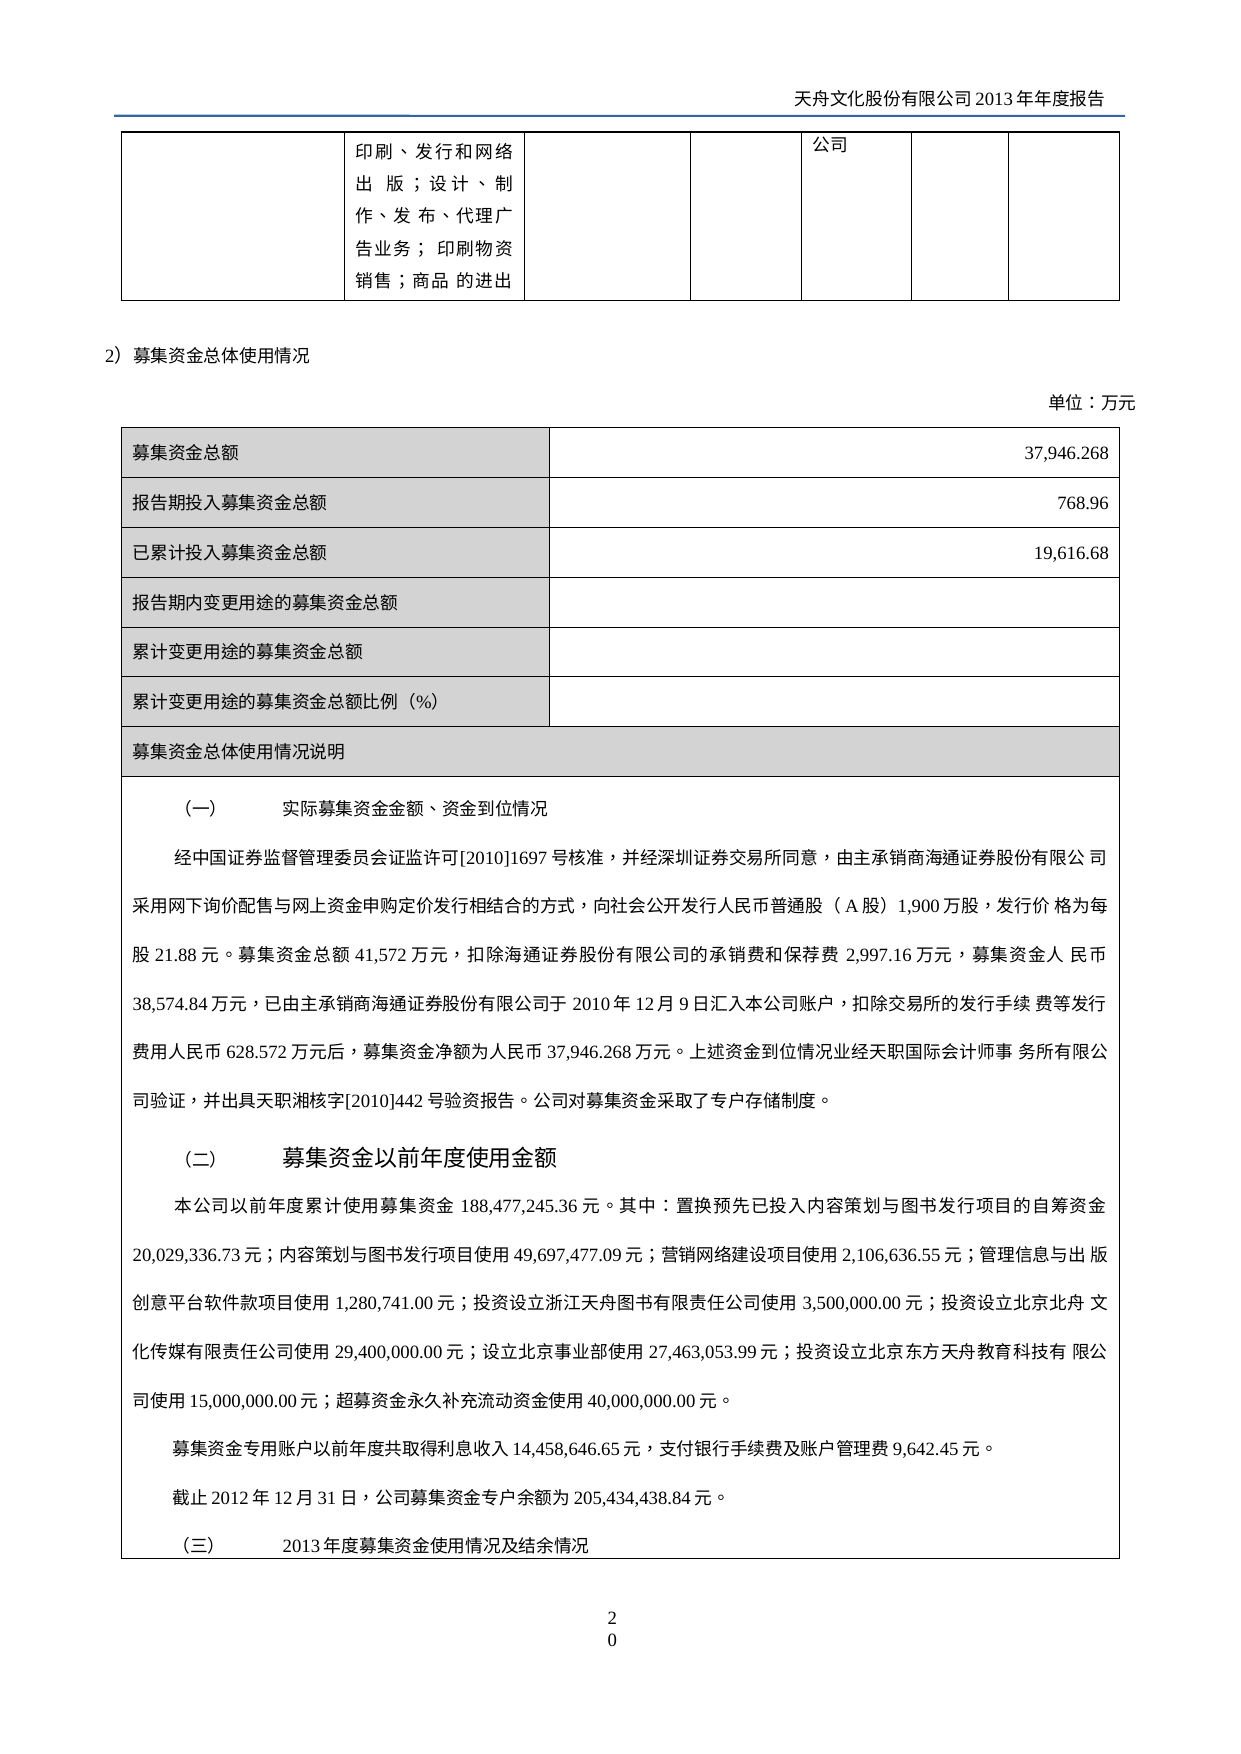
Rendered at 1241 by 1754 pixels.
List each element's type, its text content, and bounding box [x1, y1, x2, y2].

text 2）募集资金总体使用情况 [105, 343, 1136, 367]
table_header [912, 133, 1008, 300]
table_cell 报告期内变更用途的募集资金总额 [122, 578, 549, 627]
table_header [525, 133, 690, 300]
table_header 37,946.268 [550, 428, 1119, 477]
table_cell 募集资金总体使用情况说明 [122, 727, 1119, 776]
table_cell 累计变更用途的募集资金总额比例（%） [122, 677, 549, 726]
table_header 募集资金总额 [122, 428, 549, 477]
table_cell （一） 实际募集资金金额、资金到位情况 经中国证券监督管理委员会证监许可[2010]1697号核准，并经深圳证券交易所同意，由主承销商海通证券股份有限公 司采用网下询价配售与网上资金申购定价发行相结合的方式，向社会公开发行人民币普通股（A股）1,900万股，发行价 格为每股21.88元。募集资金总额41,572万元，扣除海通证券股份有限公司的承销费和保荐费2,997.16万元，募集资金人 民币38,574.84万元，已由主承销商海通证券股份有限公司于2010年12月9日汇入本公司账户，扣除交易所的发行手续 费等发行费用人民币628.572万元后，募集资金净额为人民币37,946.268万元。上述资金到位情况业经天职国际会计师事 务所有限公司验证，并出具天职湘核字[2010]442号验资报告。公司对募集资金采取了专户存储制度。 （二） 募集资金以前年度使用金额 本公司以前年度累计使用募集资金188,477,245.36元。其中：置换预先已投入内容策划与图书发行项目的自筹资金 20,029,336.73元；内容策划与图书发行项目使用49,697,477.09元；营销网络建设项目使用2,106,636.55元；管理信息与出 版创意平台软件款项目使用1,280,741.00元；投资设立浙江天舟图书有限责任公司使用3,500,000.00元；投资设立北京北舟 文化传媒有限责任公司使用29,400,000.00元；设立北京事业部使用27,463,053.99元；投资设立北京东方天舟教育科技有 限公司使用15,000,000.00元；超募资金永久补充流动资金使用40,000,000.00元。 募集资金专用账户以前年度共取得利息收入14,458,646.65元，支付银行手续费及账户管理费9,642.45元。 截止2012年12月31日，公司募集资金专户余额为205,434,438.84元。 （三） 2013年度募集资金使用情况及结余情况 [122, 777, 1119, 1558]
table_cell [550, 677, 1119, 726]
table_cell 已累计投入募集资金总额 [122, 528, 549, 577]
table_header [691, 133, 801, 300]
table_header 印刷、发行和网络出 版；设计、制作、发 布、代理广告业务； 印刷物资销售；商品 的进出口业务；租型。 [345, 133, 524, 300]
table_header 公司 [802, 133, 911, 300]
table_cell 768.96 [550, 478, 1119, 527]
table_cell [550, 628, 1119, 676]
table_cell 报告期投入募集资金总额 [122, 478, 549, 527]
text 单位：万元 [105, 390, 1136, 414]
table_header [122, 133, 344, 300]
table_cell [550, 578, 1119, 627]
table_header [1009, 133, 1119, 300]
table_cell 累计变更用途的募集资金总额 [122, 628, 549, 676]
table_cell 19,616.68 [550, 528, 1119, 577]
